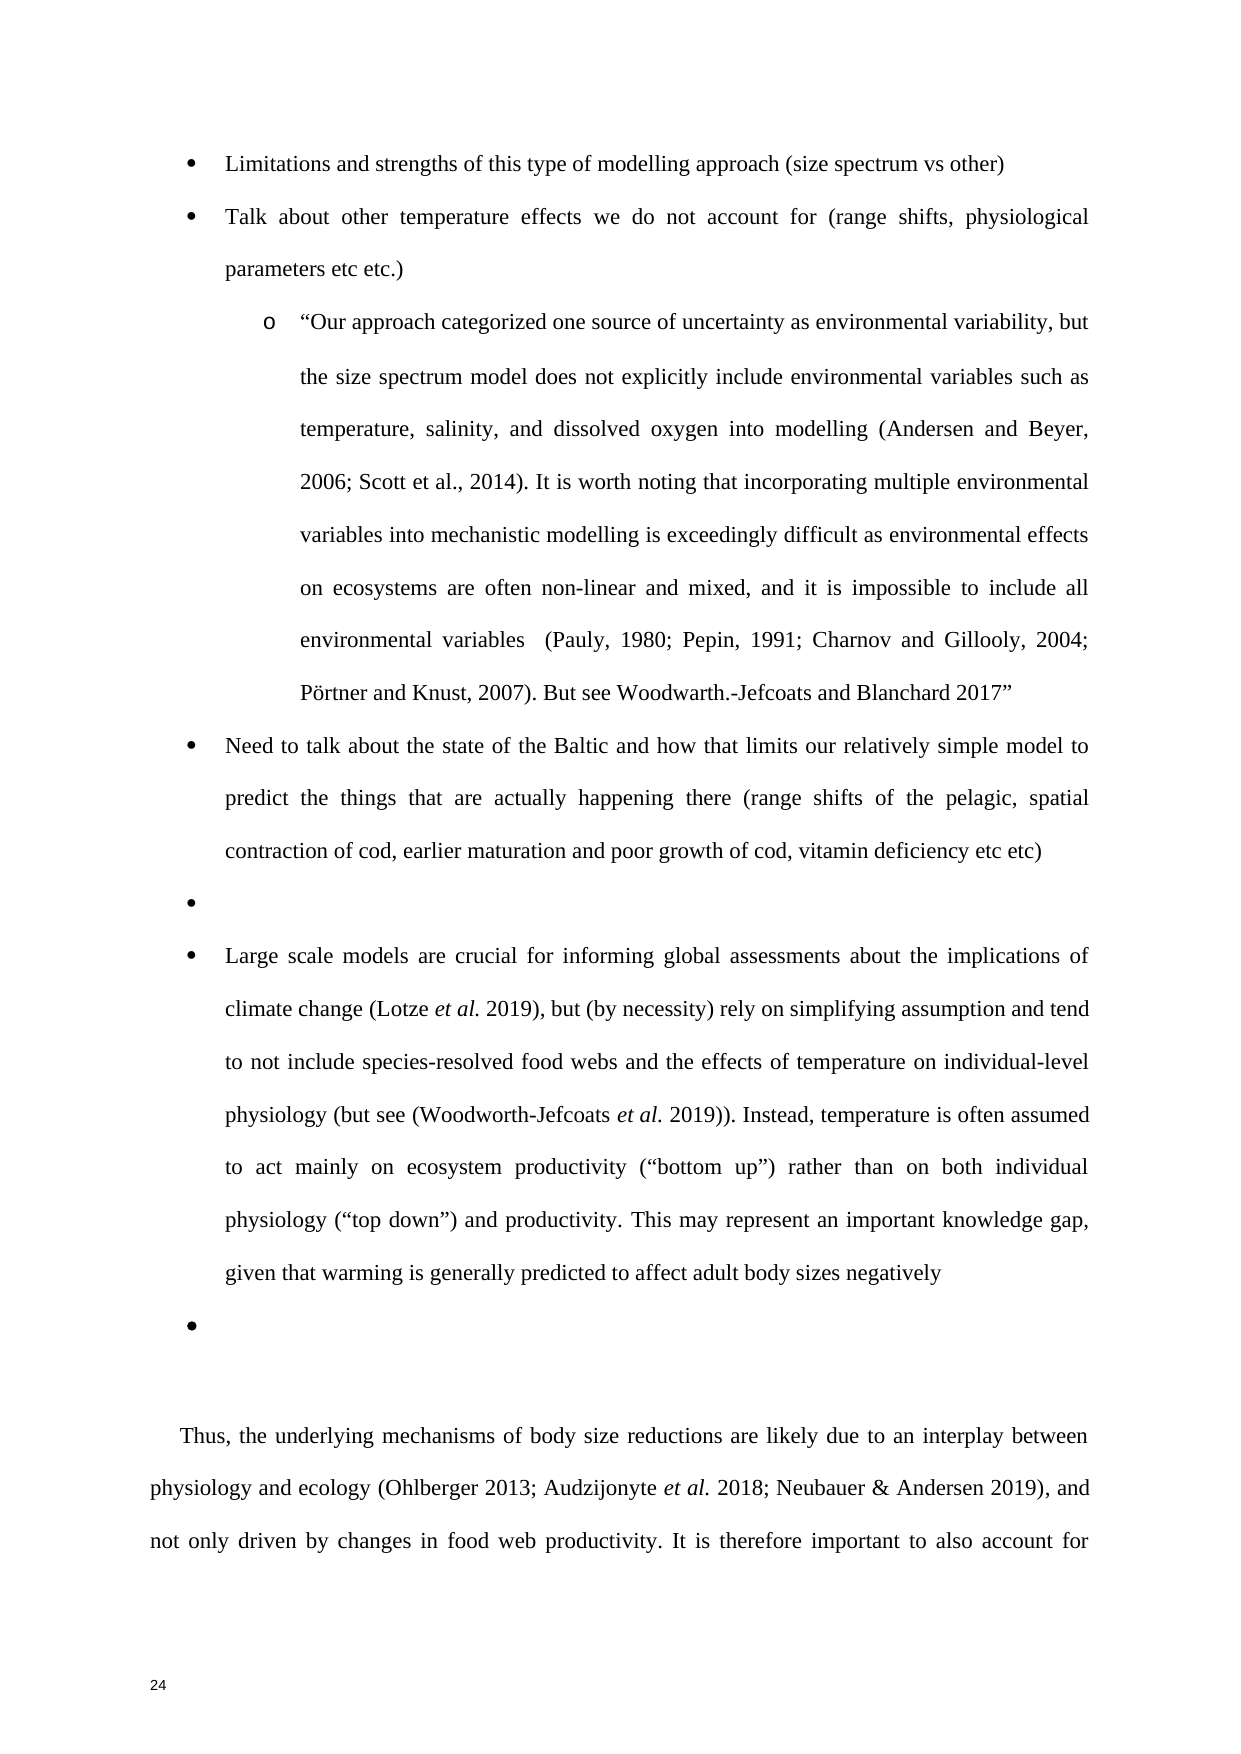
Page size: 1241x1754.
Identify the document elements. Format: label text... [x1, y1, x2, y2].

list Talk about other temperature effects we do not account for (range shifts, physiological parameters etc etc.) [187, 203, 1090, 282]
list Need to talk about the state of the Baltic and how that limits our relatively simple model to predict the things that are actually happening there (range shifts of the pelagic, spatial contraction of cod, earlier maturation and poor growth of cod, vitamin deficiency etc etc) [187, 732, 1090, 863]
list “Our approach categorized one source of uncertainty as environmental variability, but the size spectrum model does not explicitly include environmental variables such as temperature, salinity, and dissolved oxygen into modelling (Andersen and Beyer, 2006; Scott et al., 2014). It is worth noting that incorporating multiple environmental variables into mechanistic modelling is exceedingly difficult as environmental effects on ecosystems are often non-linear and mixed, and it is impossible to include all environmental variables (Pauly, 1980; Pepin, 1991; Charnov and Gillooly, 2004; Pörtner and Knust, 2007). But see Woodwarth.-Jefcoats and Blanchard 2017” [262, 308, 1090, 705]
list Limitations and strengths of this type of modelling approach (size spectrum vs other) [187, 150, 1090, 176]
